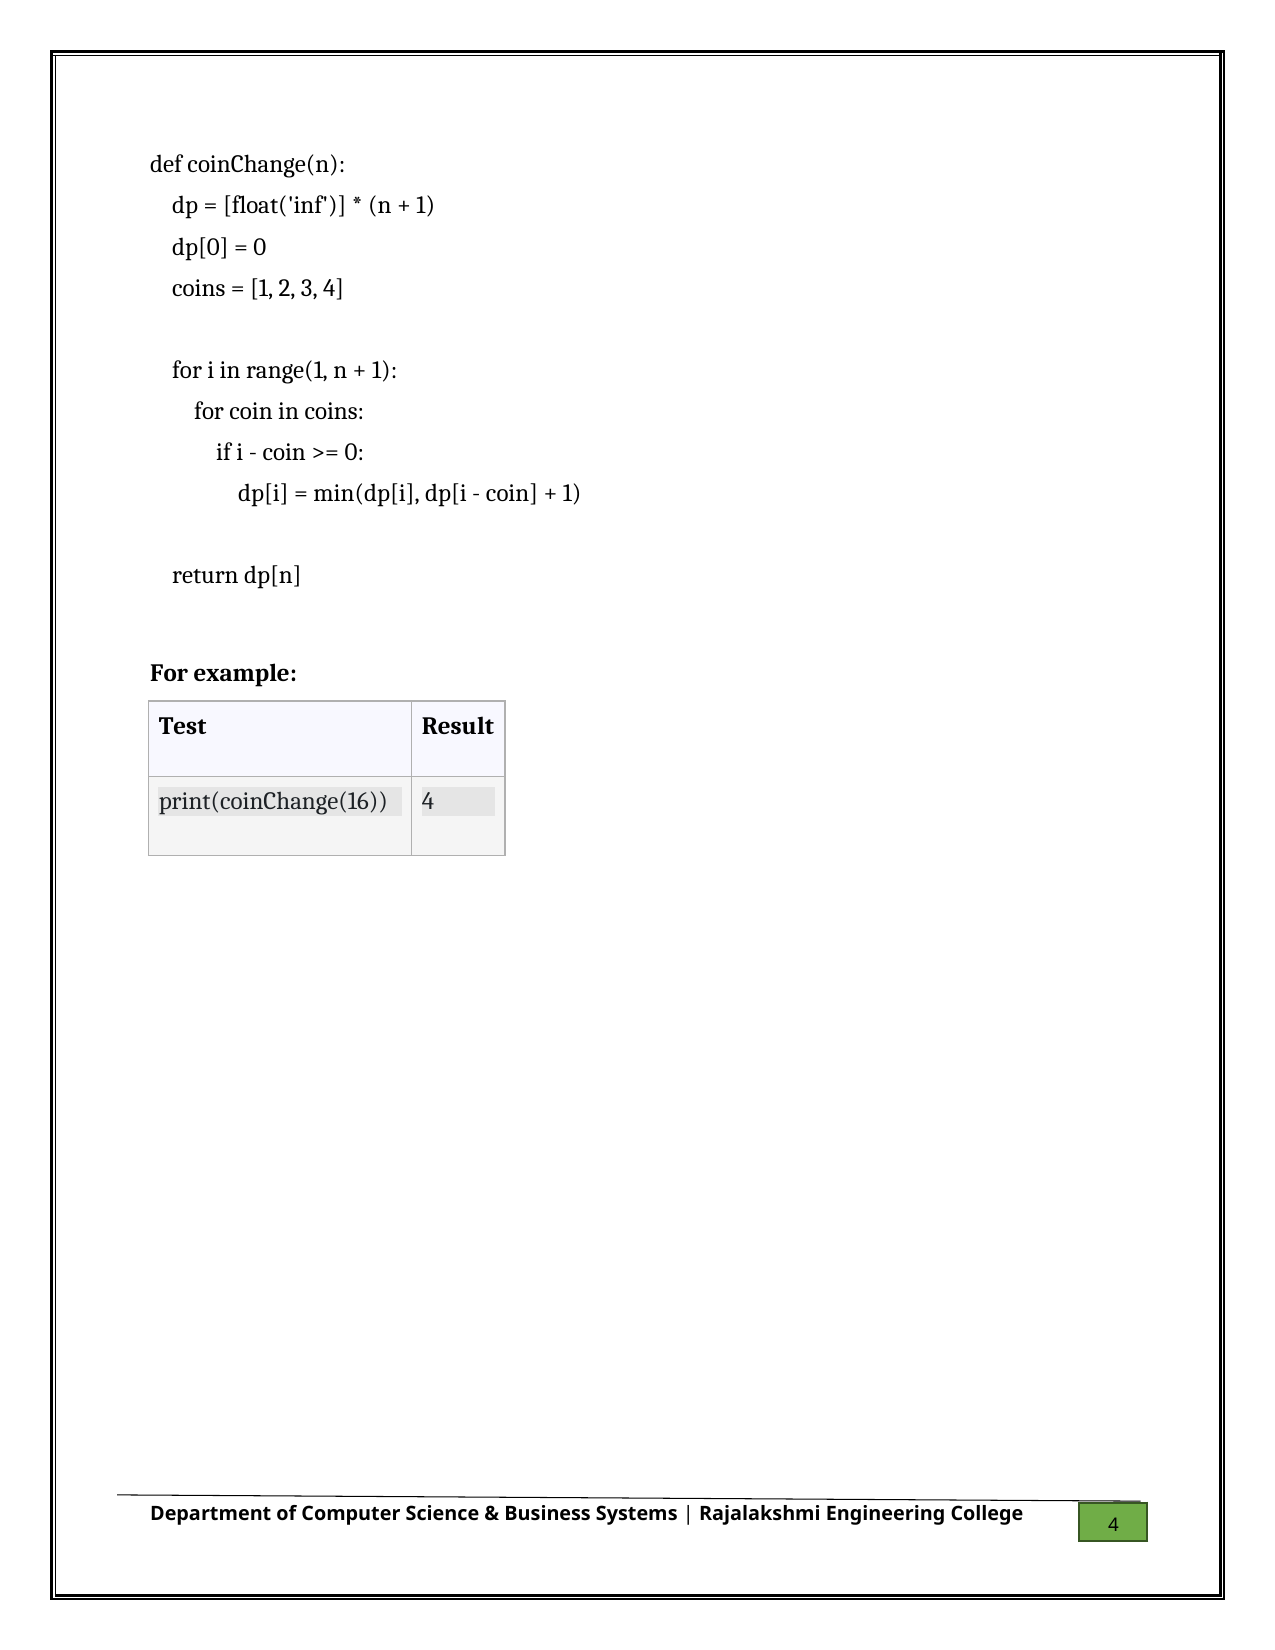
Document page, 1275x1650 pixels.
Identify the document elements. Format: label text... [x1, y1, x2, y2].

text dp = [float('inf')] * (n + 1) [150, 191, 1125, 220]
text if i - coin >= 0: [150, 438, 1125, 467]
table_cell print(coinChange(16)) [149, 777, 411, 855]
text def coinChange(n): [150, 150, 1125, 179]
table_cell 4 [412, 777, 504, 855]
table_header Result [412, 702, 504, 776]
text dp[i] = min(dp[i], dp[i - coin] + 1) [150, 479, 1125, 508]
text for i in range(1, n + 1): [150, 356, 1125, 384]
text for coin in coins: [150, 397, 1125, 426]
table_header Test [149, 702, 411, 776]
text coins = [1, 2, 3, 4] [150, 274, 1125, 302]
text return dp[n] [150, 561, 1125, 590]
text For example: [150, 659, 1125, 688]
text dp[0] = 0 [150, 232, 1125, 261]
